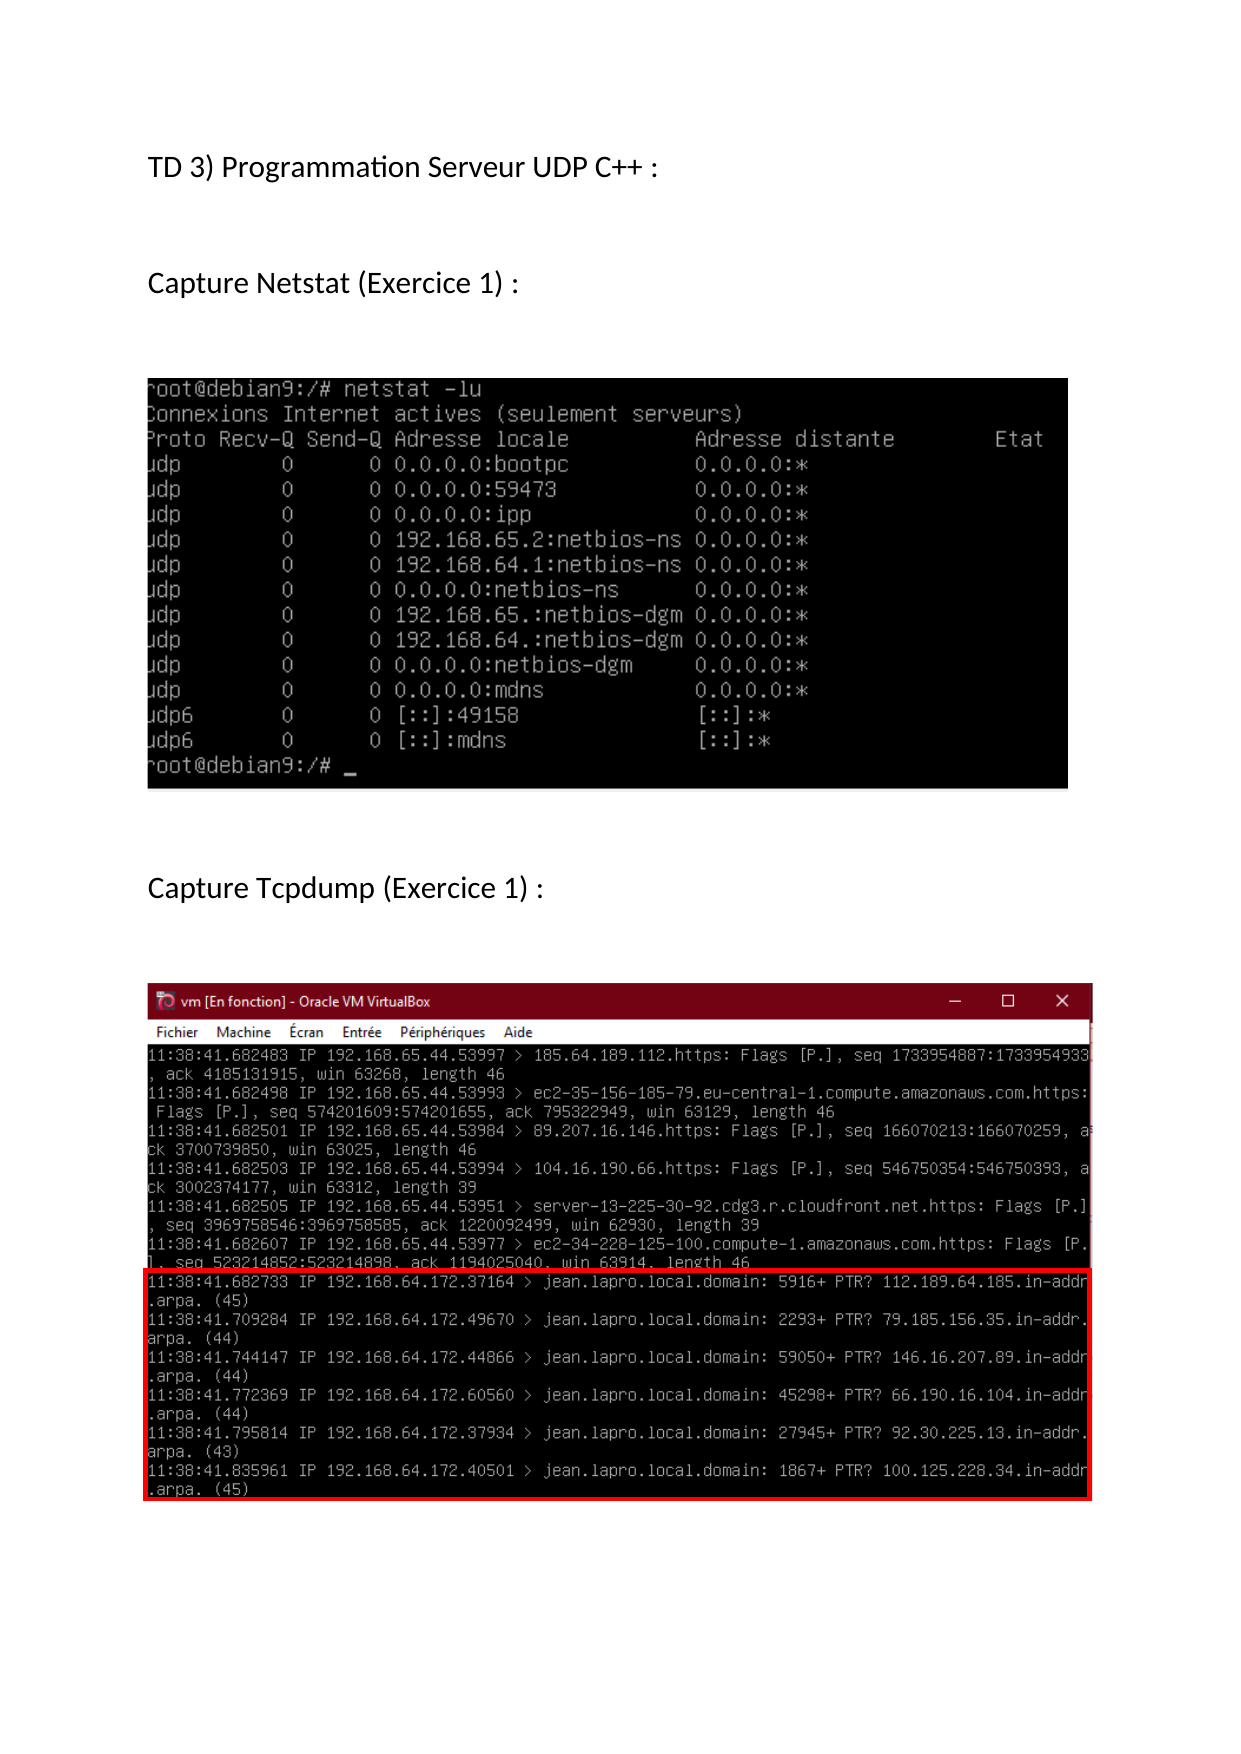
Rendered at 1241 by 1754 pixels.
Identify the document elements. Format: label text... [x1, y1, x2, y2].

picture [148, 1273, 1087, 1497]
picture [147, 983, 1093, 1501]
text TD 3) Programmation Serveur UDP C++ : [148, 148, 1093, 186]
text Capture Netstat (Exercice 1) : [148, 263, 1093, 301]
picture [147, 378, 1068, 792]
text Capture Tcpdump (Exercice 1) : [148, 868, 1093, 906]
